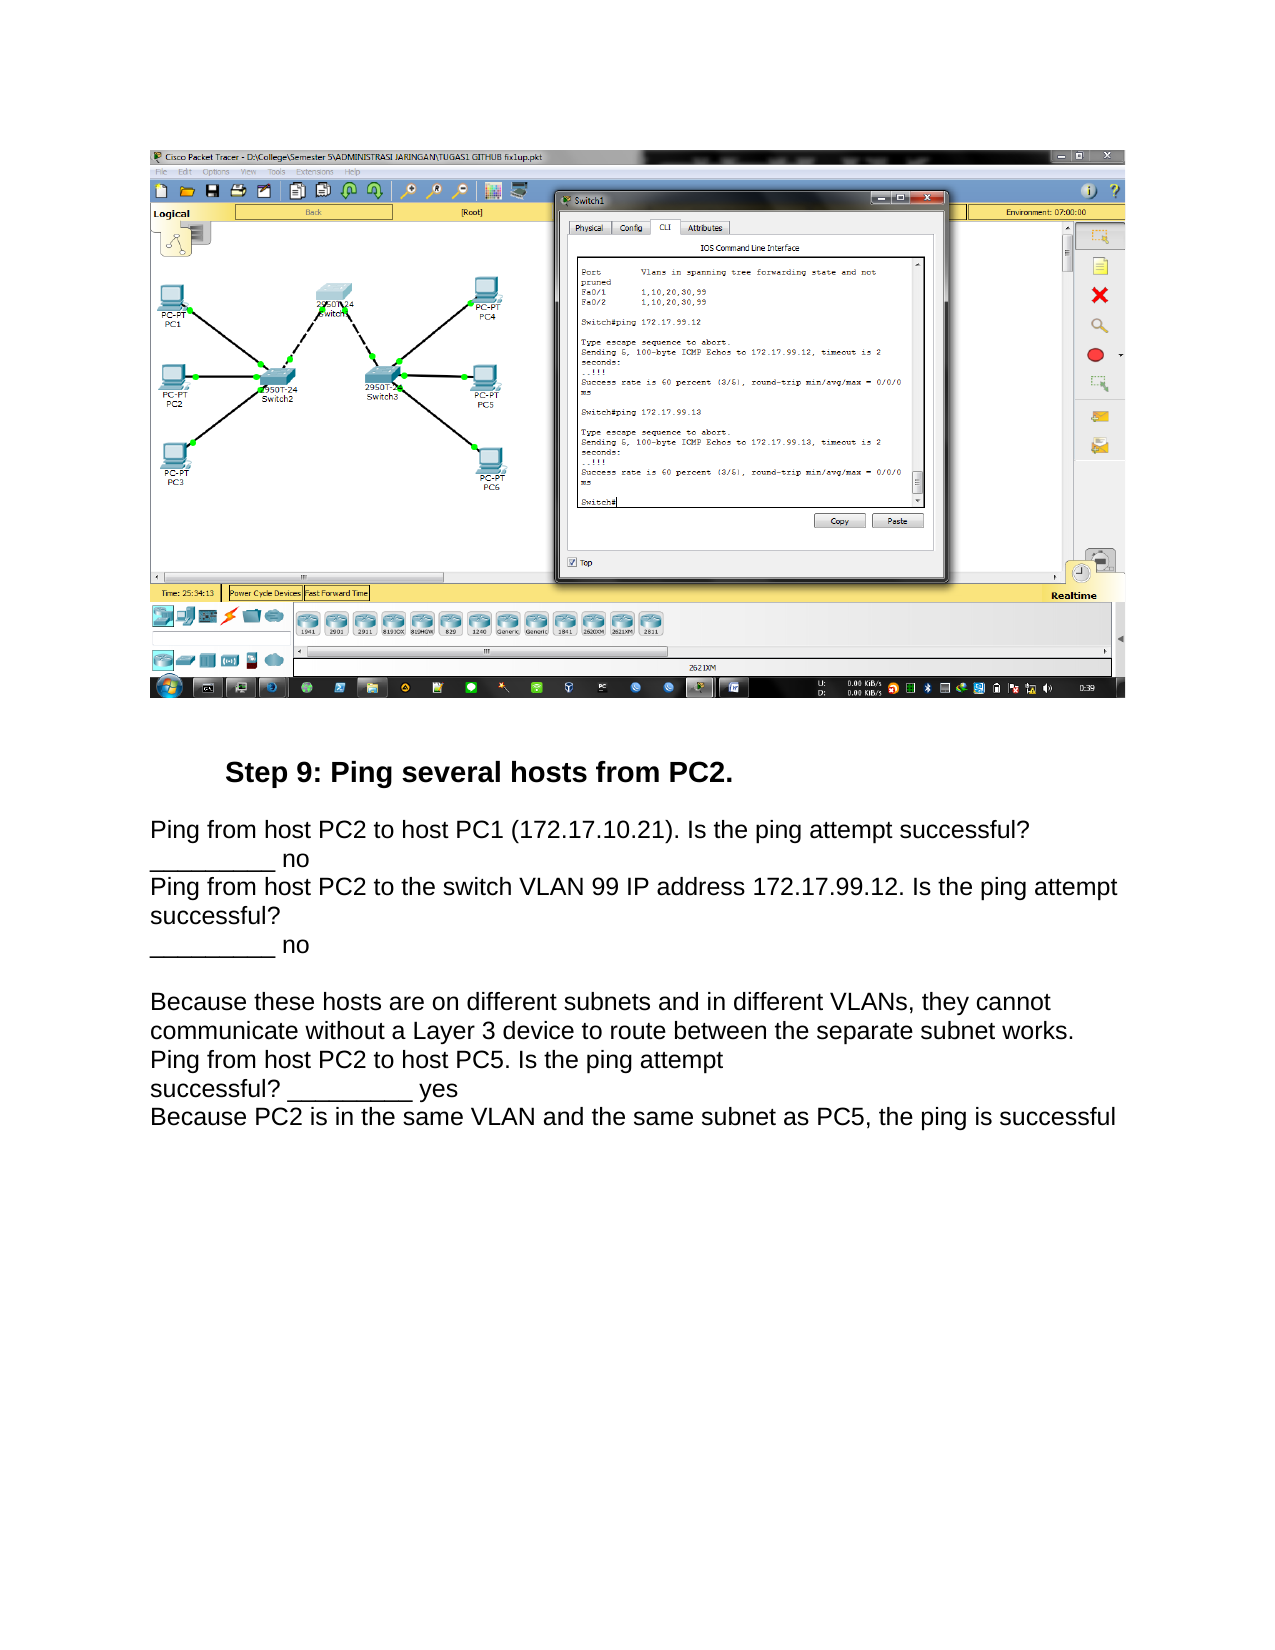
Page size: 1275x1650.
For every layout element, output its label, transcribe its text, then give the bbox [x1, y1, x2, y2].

text Because these hosts are on different subnets and in different VLANs, they cannot communicate without a Layer 3 device to route between the separate subnet works. [150, 987, 1125, 1045]
text Because PC2 is in the same VLAN and the same subnet as PC5, the ping is successful [150, 1102, 1125, 1131]
text Ping from host PC2 to the switch VLAN 99 IP address 172.17.99.12. Is the ping attempt successful? [150, 872, 1125, 930]
text _________ no [150, 930, 1125, 959]
text successful? _________ yes [150, 1074, 1125, 1102]
text Ping from host PC2 to host PC5. Is the ping attempt [150, 1045, 1125, 1074]
text Ping from host PC2 to host PC1 (172.17.10.21). Is the ping attempt successful? _________ no [150, 815, 1125, 872]
text Step 9: Ping several hosts from PC2. [150, 756, 1125, 789]
picture [150, 150, 1125, 698]
